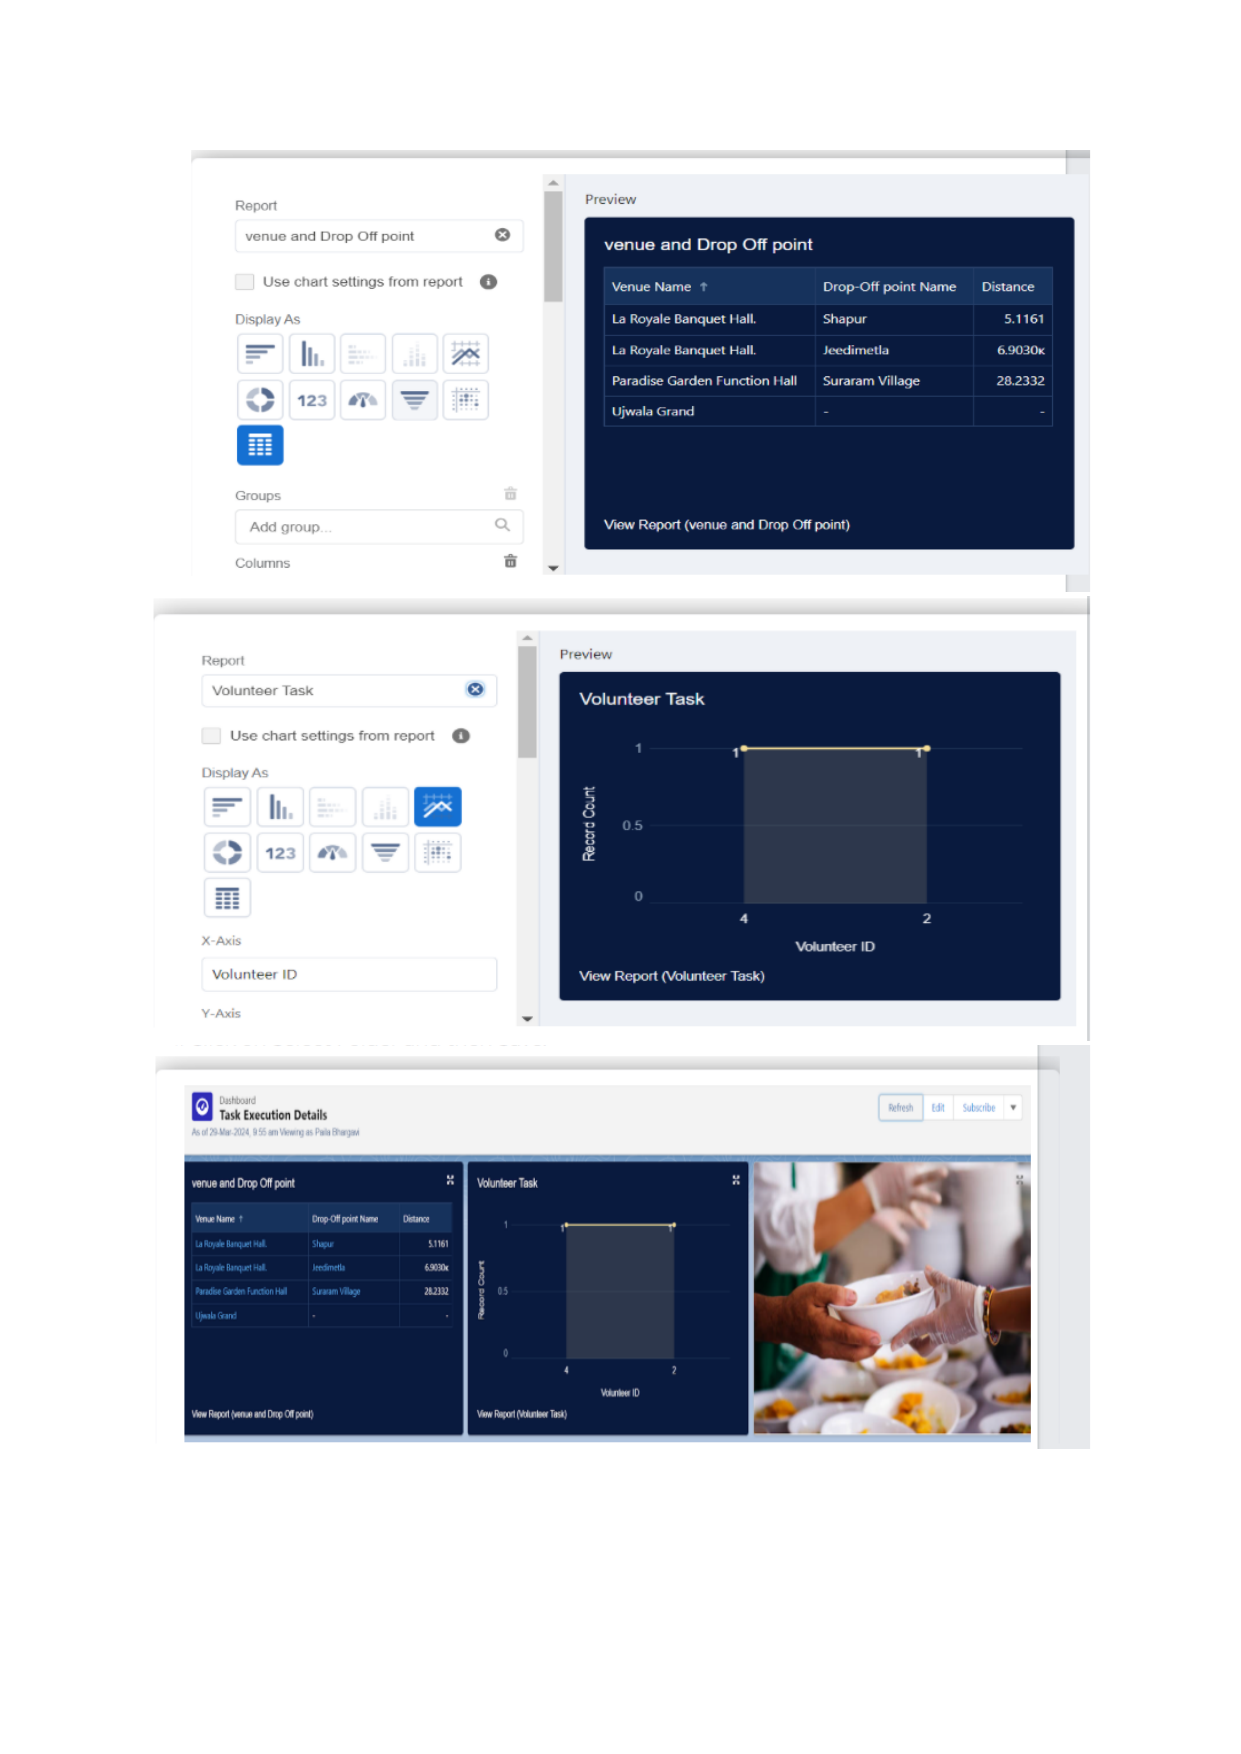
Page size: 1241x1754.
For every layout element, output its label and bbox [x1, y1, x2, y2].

picture [150, 596, 1091, 1041]
picture [150, 150, 1091, 592]
picture [150, 1045, 1091, 1449]
